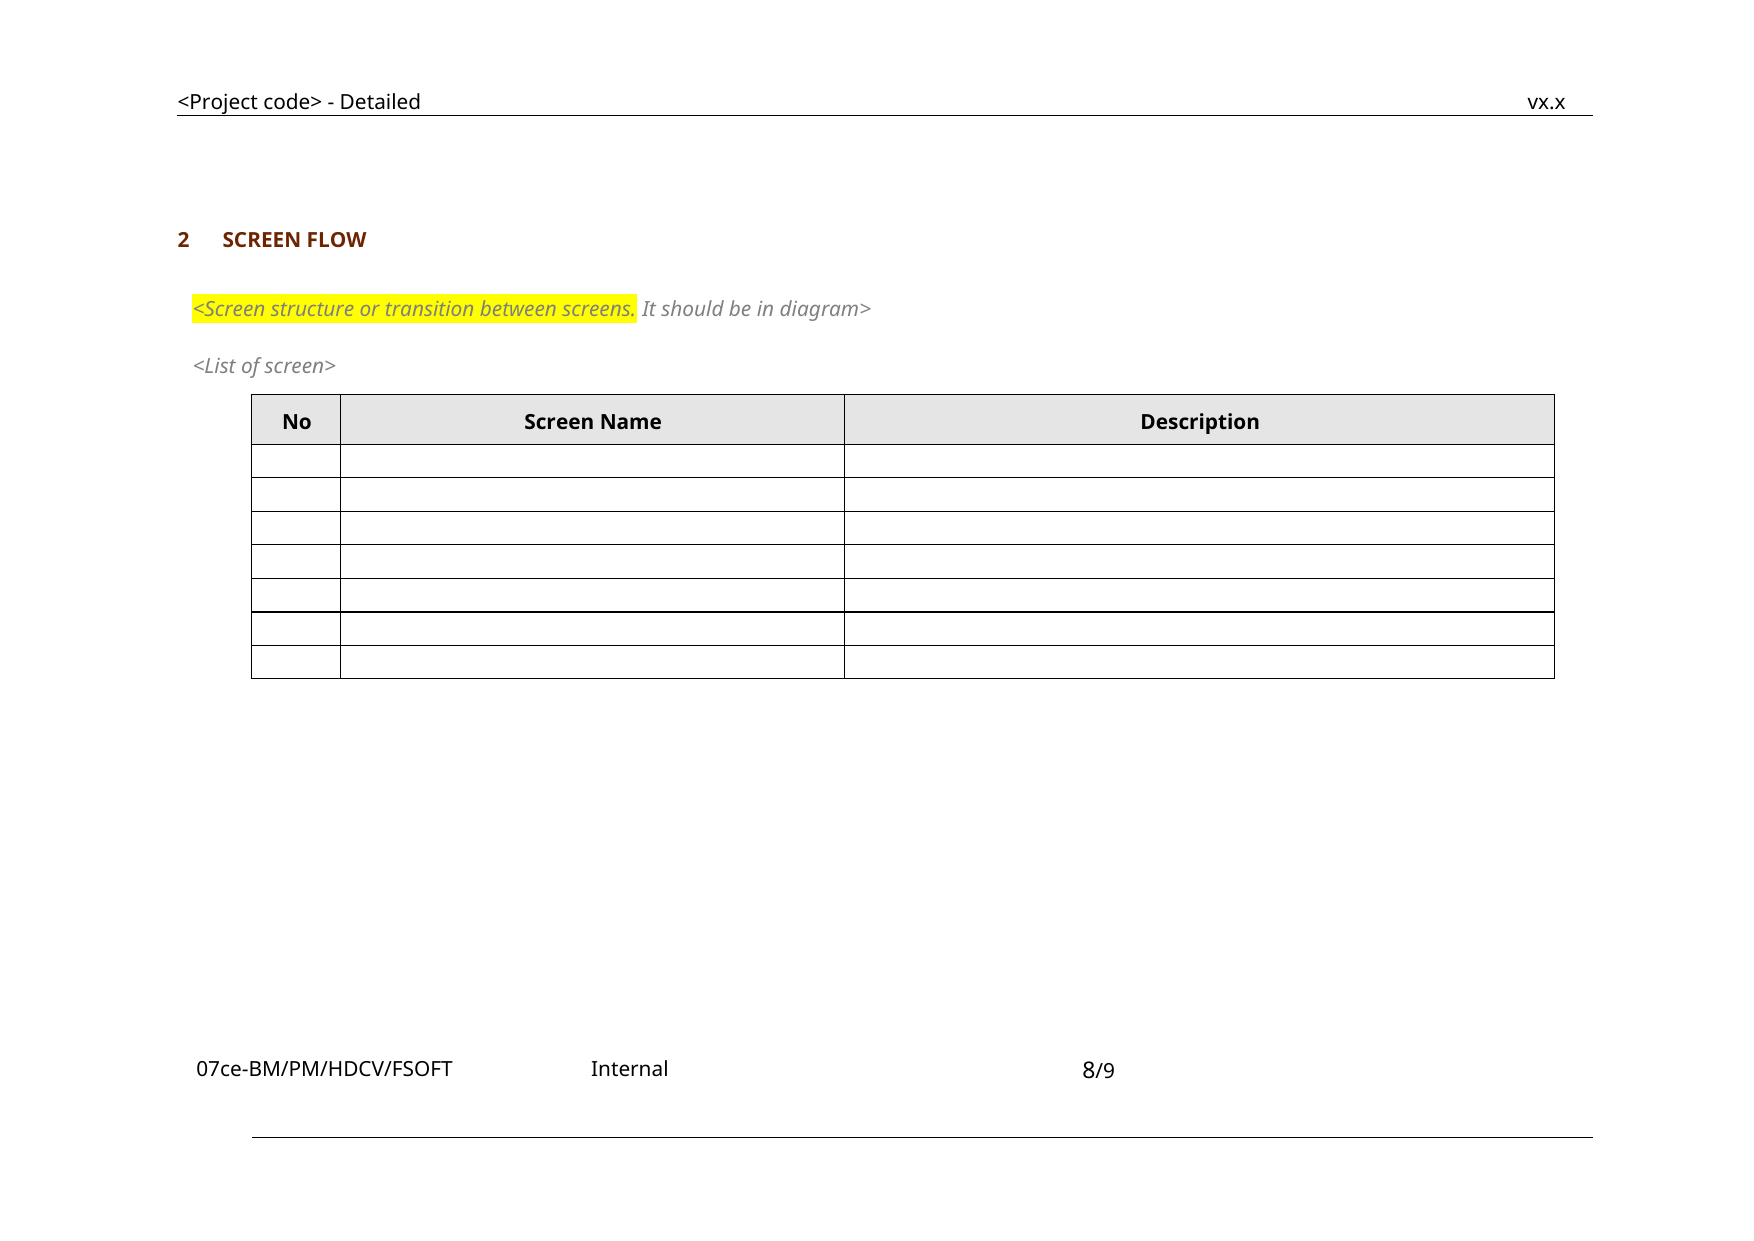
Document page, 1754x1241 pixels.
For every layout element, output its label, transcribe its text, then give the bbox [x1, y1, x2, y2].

table_cell [341, 545, 844, 578]
text <Screen structure or transition between screens. It should be in diagram> [637, 294, 1596, 323]
table_cell [845, 613, 1554, 645]
text <List of screen> [192, 351, 1596, 379]
table_cell [845, 445, 1554, 477]
table_cell [341, 445, 844, 477]
table_cell [845, 579, 1554, 611]
table_cell [252, 545, 340, 578]
subtitle SCREEN FLOW [177, 225, 1596, 253]
table_cell [341, 512, 844, 544]
table_cell [252, 478, 340, 511]
table_cell [341, 646, 844, 678]
table_header Screen Name [341, 395, 844, 444]
table_cell [341, 613, 844, 645]
table_cell [341, 579, 844, 611]
table_header Description [845, 395, 1554, 444]
table_header No [252, 395, 340, 444]
table_cell [252, 613, 340, 645]
table_cell [341, 478, 844, 511]
table_cell [252, 579, 340, 611]
table_cell [252, 646, 340, 678]
table_cell [845, 478, 1554, 511]
table_cell [845, 545, 1554, 578]
table_cell [845, 646, 1554, 678]
table_cell [252, 445, 340, 477]
table_cell [845, 512, 1554, 544]
table_cell [252, 512, 340, 544]
